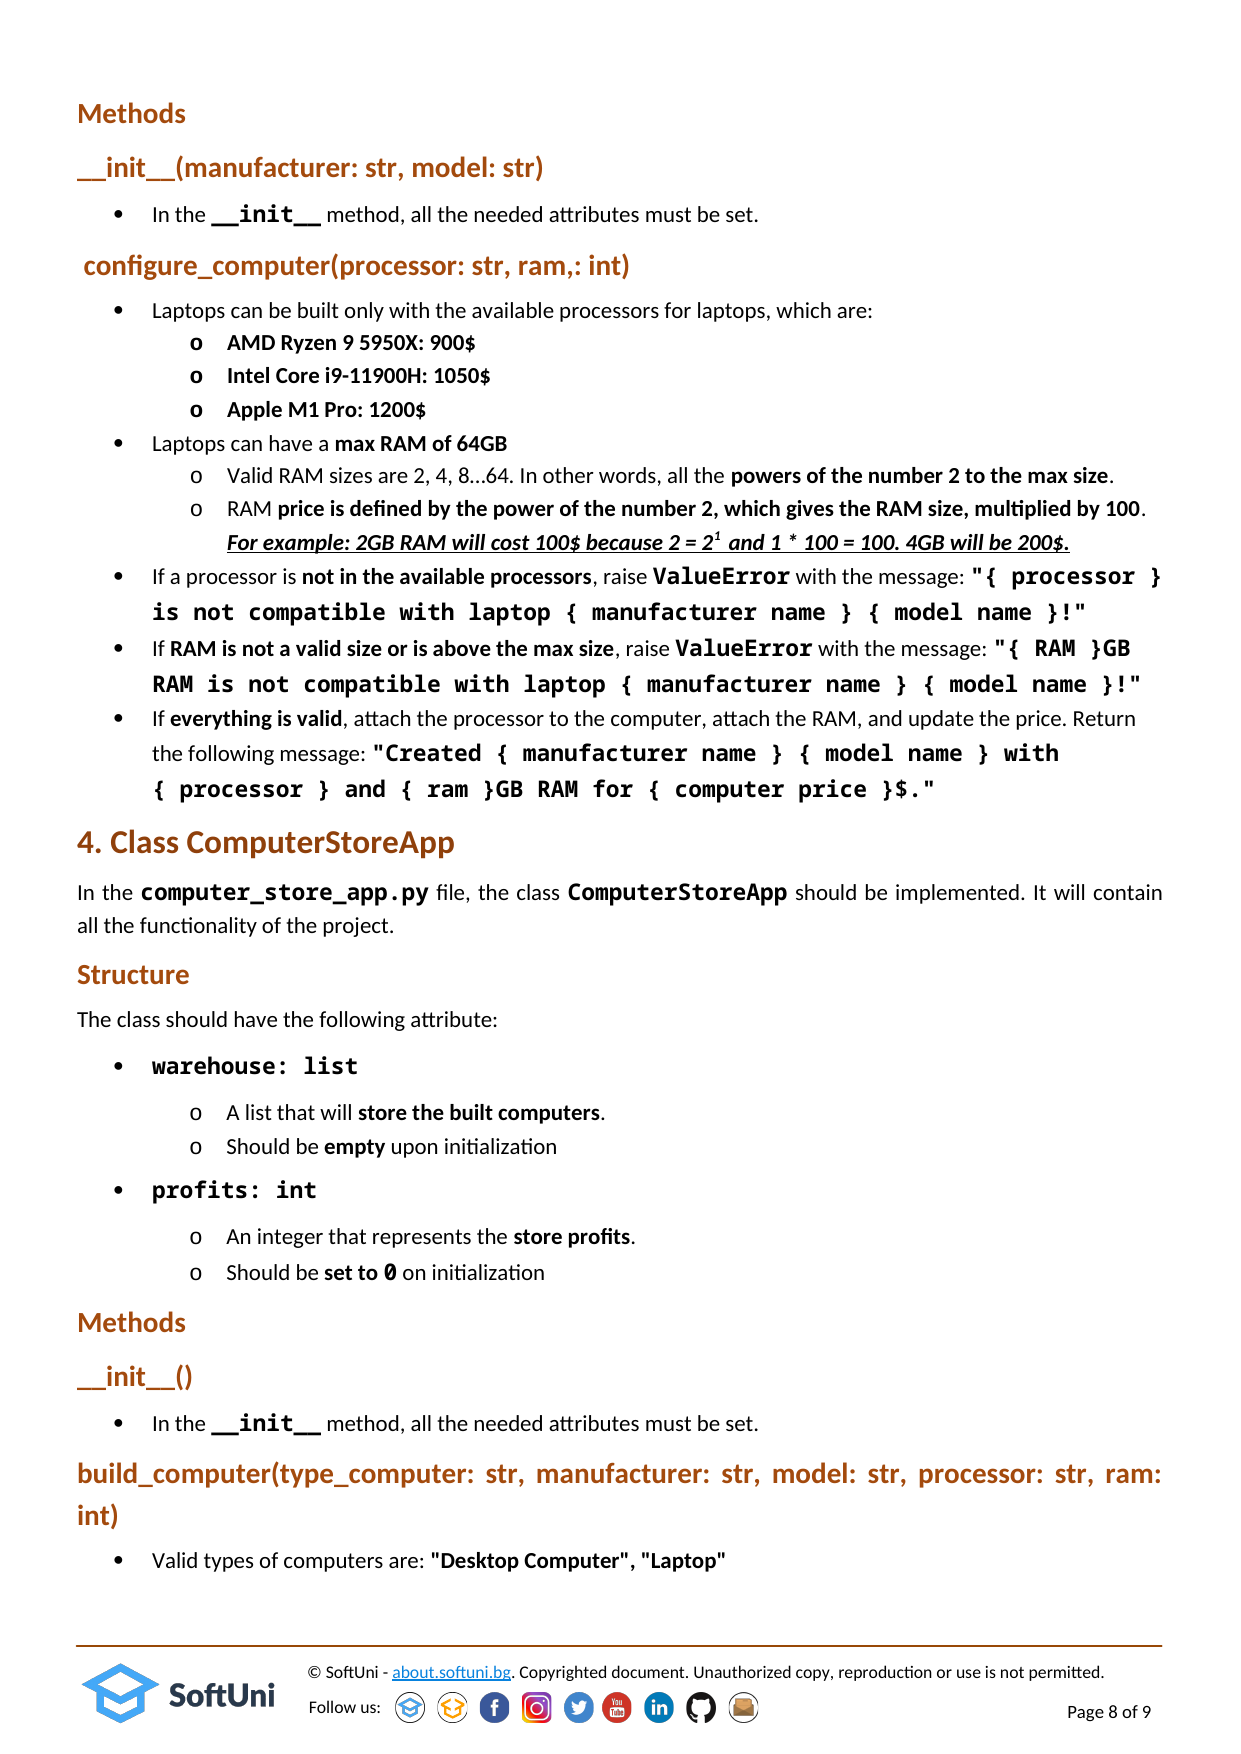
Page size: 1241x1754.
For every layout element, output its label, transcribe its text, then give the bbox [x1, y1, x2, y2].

picture [644, 1714, 653, 1723]
list Should be empty upon initialization [189, 1132, 1163, 1161]
list Laptops can have a max RAM of 64GB [114, 429, 1163, 457]
subtitle Methods [77, 95, 1163, 131]
list profits: int [114, 1174, 1163, 1205]
list If everything is valid, attach the processor to the computer, attach the RAM, and update the price. Return the following message: "Created { manufacturer name } { model name } with { processor } and { ram }GB RAM for { computer price }$." [114, 704, 1163, 804]
picture [665, 1692, 674, 1701]
list AMD Ryzen 9 5950X: 900$ [189, 328, 1163, 357]
picture [479, 1692, 510, 1723]
list Valid types of computers are: "Desktop Computer", "Laptop" [114, 1546, 1163, 1574]
list Valid RAM sizes are 2, 4, 8…64. In other words, all the powers of the number 2 to the max size. [189, 461, 1163, 490]
picture [728, 1692, 759, 1723]
list If RAM is not a valid size or is above the max size, raise ValueError with the message: "{ RAM }GB RAM is not compatible with laptop { manufacturer name } { model name }!" [114, 632, 1163, 699]
picture [75, 1658, 281, 1729]
list Intel Core i9-11900H: 1050$ [189, 362, 1163, 391]
list For example: 2GB RAM will cost 100$ because 2 = 21 and 1 * 100 = 100. 4GB will be 200$. [227, 528, 1163, 556]
subtitle Structure [77, 956, 1163, 992]
text The class should have the following attribute: [77, 1005, 1163, 1033]
list If a processor is not in the available processors, raise ValueError with the message: "{ processor } is not compatible with laptop { manufacturer name } { model name }!" [114, 560, 1163, 627]
subtitle build_computer(type_computer: str, manufacturer: str, model: str, processor: str, ram: int) [77, 1456, 1163, 1532]
picture [395, 1692, 425, 1723]
list A list that will store the built computers. [189, 1098, 1163, 1128]
picture [686, 1692, 716, 1723]
picture [437, 1692, 468, 1723]
picture [564, 1692, 594, 1723]
subtitle 4. Class ComputerStoreApp [77, 821, 1163, 862]
list Should be set to 0 on initialization [189, 1256, 1163, 1287]
picture [602, 1692, 632, 1723]
list warehouse: list [114, 1050, 1163, 1081]
subtitle __init__(manufacturer: str, model: str) [77, 149, 1163, 184]
subtitle __init__() [77, 1358, 1163, 1393]
picture [522, 1692, 552, 1723]
picture [665, 1714, 674, 1723]
subtitle Methods [77, 1304, 1163, 1340]
picture [658, 1705, 667, 1714]
list In the __init__ method, all the needed attributes must be set. [114, 198, 1163, 229]
list Laptops can be built only with the available processors for laptops, which are: [114, 296, 1163, 324]
subtitle configure_computer(processor: str, ram,: int) [77, 247, 1163, 282]
list Apple M1 Pro: 1200$ [189, 395, 1163, 424]
text In the computer_store_app.py file, the class ComputerStoreApp should be implemented. It will contain all the functionality of the project. [77, 876, 1163, 939]
list An integer that represents the store profits. [189, 1222, 1163, 1252]
list In the __init__ method, all the needed attributes must be set. [114, 1407, 1163, 1438]
list RAM price is defined by the power of the number 2, which gives the RAM size, multiplied by 100. [189, 494, 1163, 523]
picture [644, 1692, 653, 1701]
